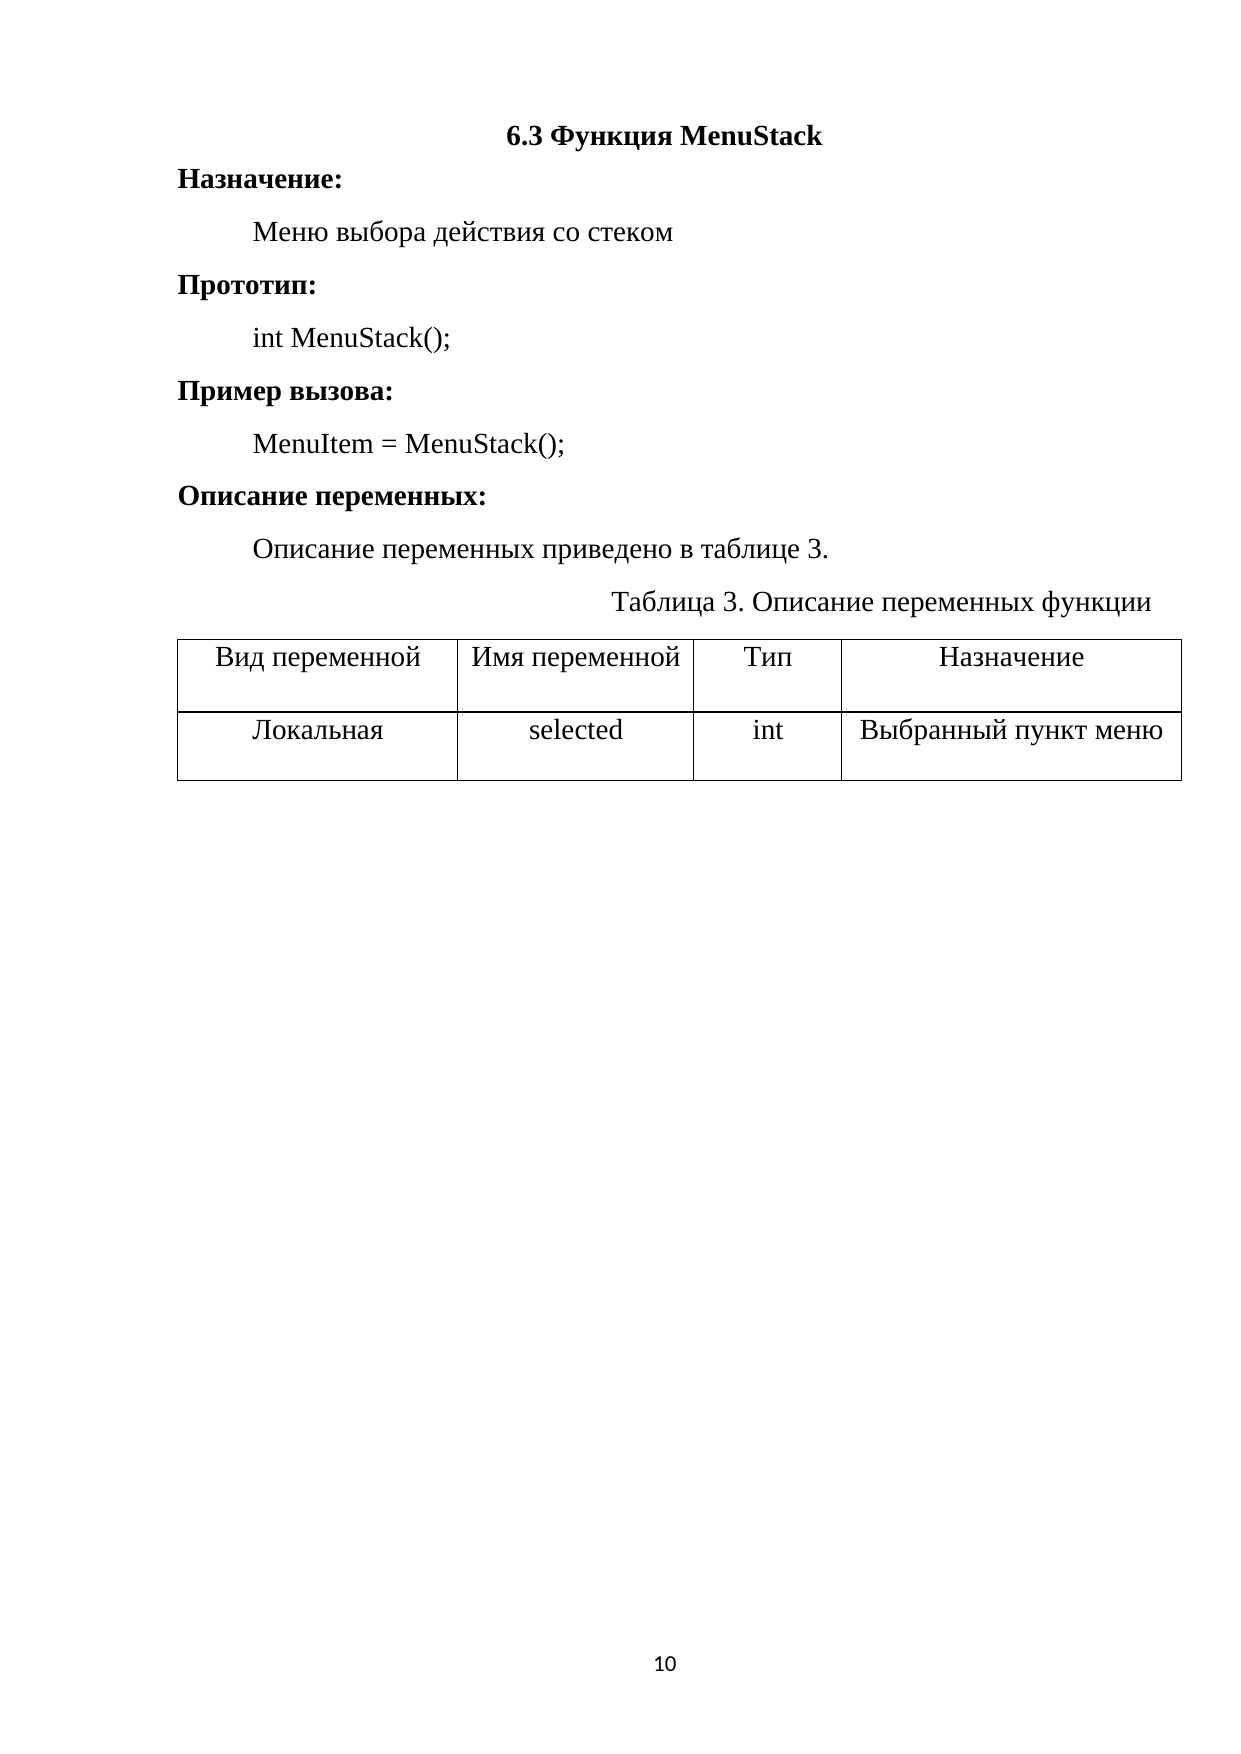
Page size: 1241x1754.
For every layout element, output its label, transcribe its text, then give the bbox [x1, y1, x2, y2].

table_header Имя переменной [458, 640, 693, 711]
subtitle 6.3 Функция MenuStack [177, 118, 1152, 152]
text Описание переменных: [177, 478, 1152, 512]
text Описание переменных приведено в таблице 3. [177, 531, 1152, 565]
table_header Назначение [842, 640, 1181, 711]
text Прототип: [177, 267, 1152, 301]
text Пример вызова: [177, 373, 1152, 406]
table_cell selected [458, 713, 693, 779]
table_header Вид переменной [178, 640, 457, 711]
table_cell Выбранный пункт меню [842, 713, 1181, 779]
text int MenuStack(); [177, 320, 1152, 354]
text MenuItem = MenuStack(); [177, 426, 1152, 459]
text Меню выбора действия со стеком [177, 214, 1152, 248]
table_header Тип [694, 640, 841, 711]
table_cell Локальная [178, 713, 457, 779]
text Таблица 3. Описание переменных функции [177, 584, 1152, 618]
table_cell int [694, 713, 841, 779]
text Назначение: [177, 162, 1152, 195]
